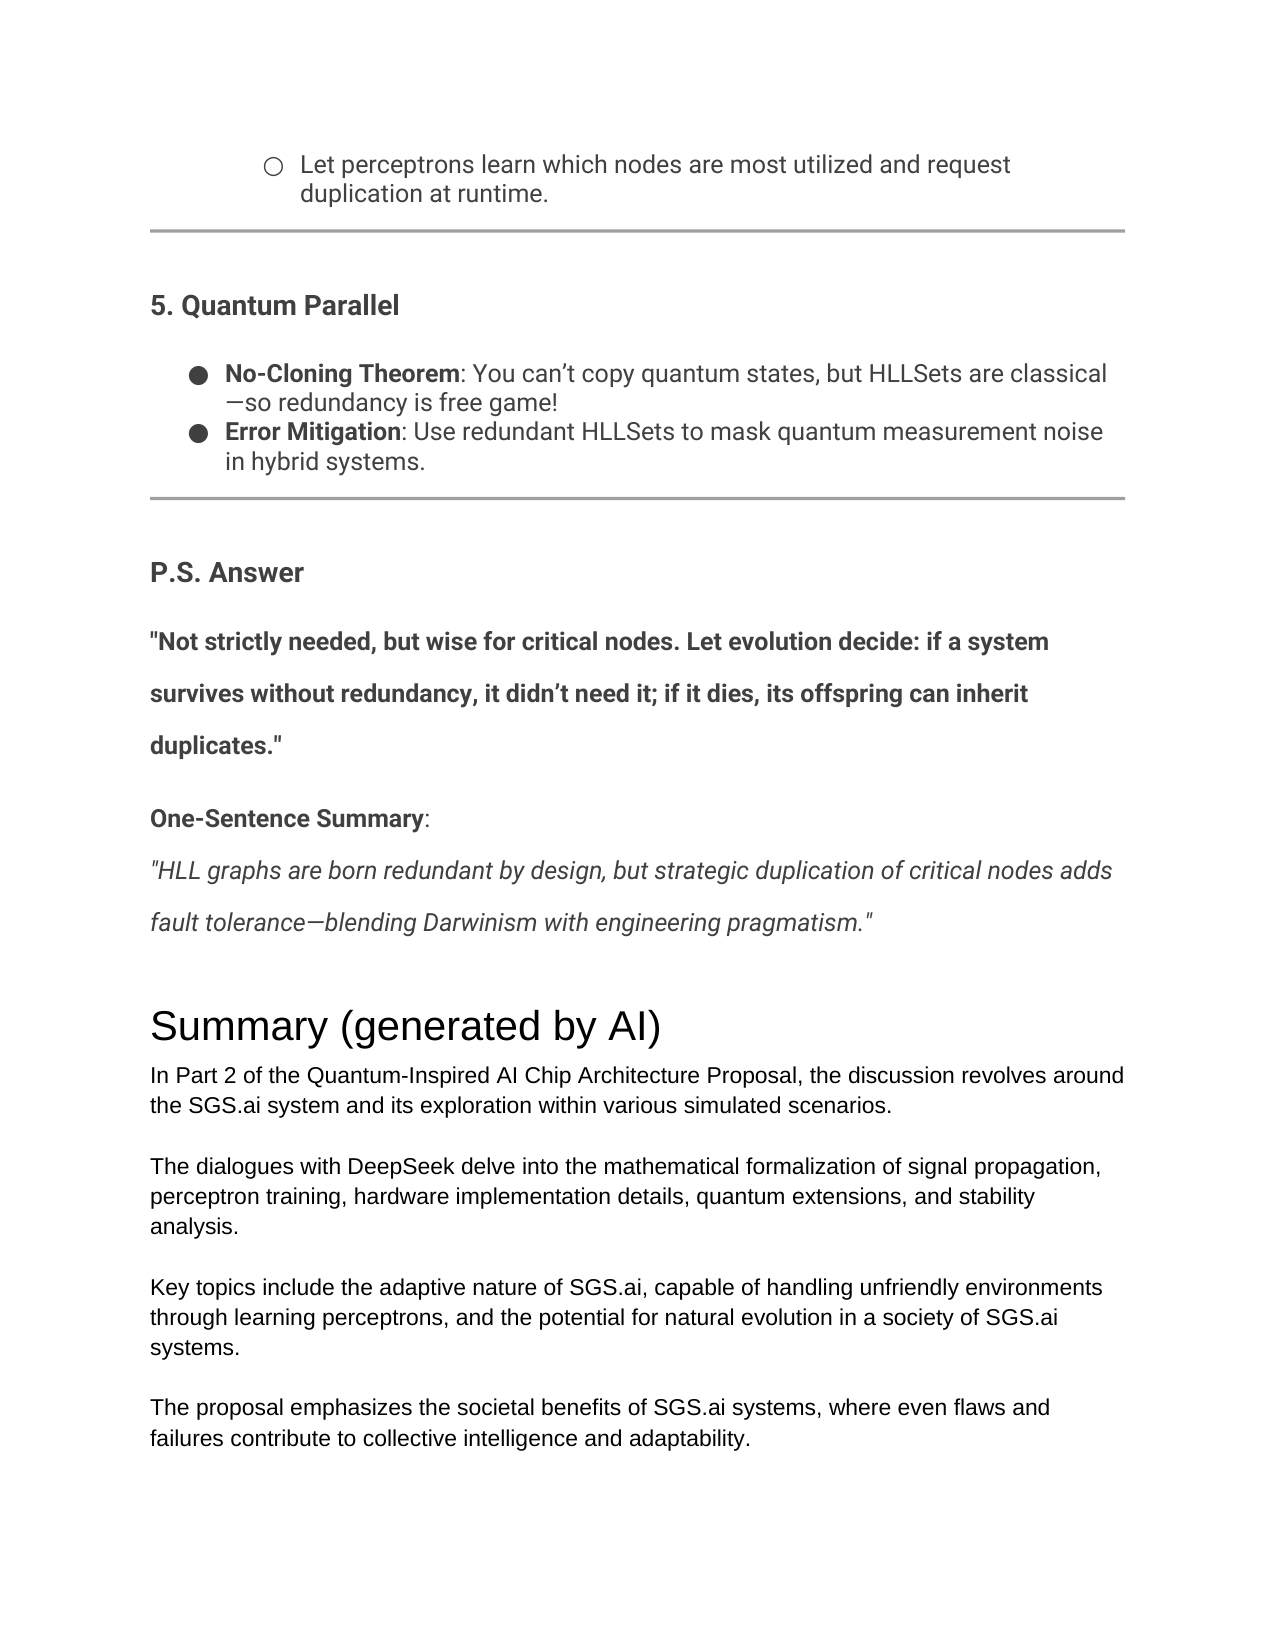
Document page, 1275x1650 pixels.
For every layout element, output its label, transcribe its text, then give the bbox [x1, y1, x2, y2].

list Error Mitigation: Use redundant HLLSets to mask quantum measurement noise in hybrid systems. [187, 418, 1125, 476]
text Key topics include the adaptive nature of SGS.ai, capable of handling unfriendly environments through learning perceptrons, and the potential for natural evolution in a society of SGS.ai systems. [150, 1273, 1125, 1360]
text The proposal emphasizes the societal benefits of SGS.ai systems, where even flaws and failures contribute to collective intelligence and adaptability. [150, 1394, 1125, 1451]
text In Part 2 of the Quantum-Inspired AI Chip Architecture Proposal, the discussion revolves around the SGS.ai system and its exploration within various simulated scenarios. [150, 1062, 1125, 1119]
text One-Sentence Summary: "HLL graphs are born redundant by design, but strategic duplication of critical nodes adds fault tolerance—blending Darwinism with engineering pragmatism." [150, 804, 1125, 937]
subtitle P.S. Answer [150, 556, 1125, 589]
subtitle Summary (generated by AI) [150, 1002, 1125, 1049]
subtitle 5. Quantum Parallel [150, 289, 1125, 322]
text "Not strictly needed, but wise for critical nodes. Let evolution decide: if a system survives without redundancy, it didn’t need it; if it dies, its offspring can inherit duplicates." [150, 627, 1125, 760]
list Let perceptrons learn which nodes are most utilized and request duplication at runtime. [262, 150, 1125, 208]
list No-Cloning Theorem: You can’t copy quantum states, but HLLSets are classical—so redundancy is free game! [187, 359, 1125, 418]
text The dialogues with DeepSeek delve into the mathematical formalization of signal propagation, perceptron training, hardware implementation details, quantum extensions, and stability analysis. [150, 1153, 1125, 1239]
